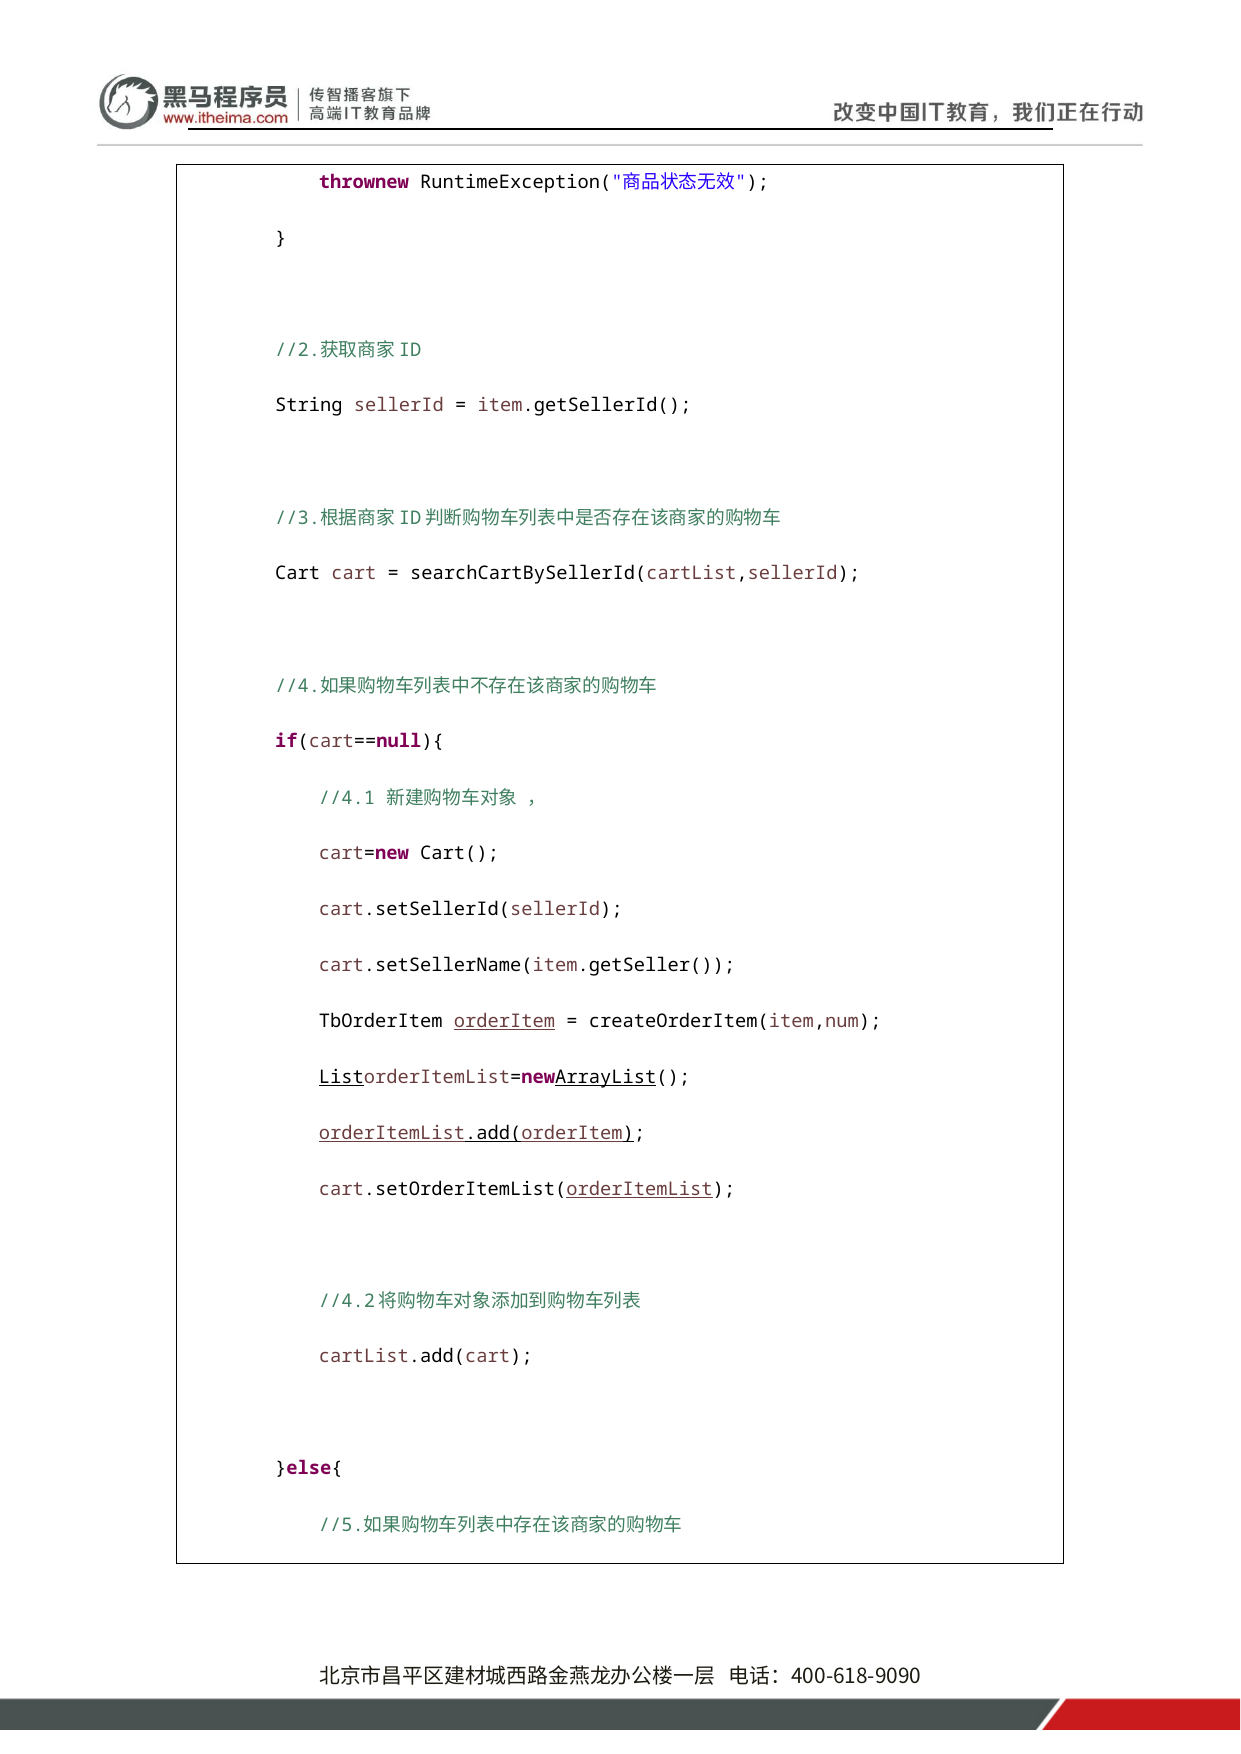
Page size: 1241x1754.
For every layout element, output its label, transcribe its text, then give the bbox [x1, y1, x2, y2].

picture [0, 1639, 1241, 1730]
picture [0, 3, 1241, 153]
